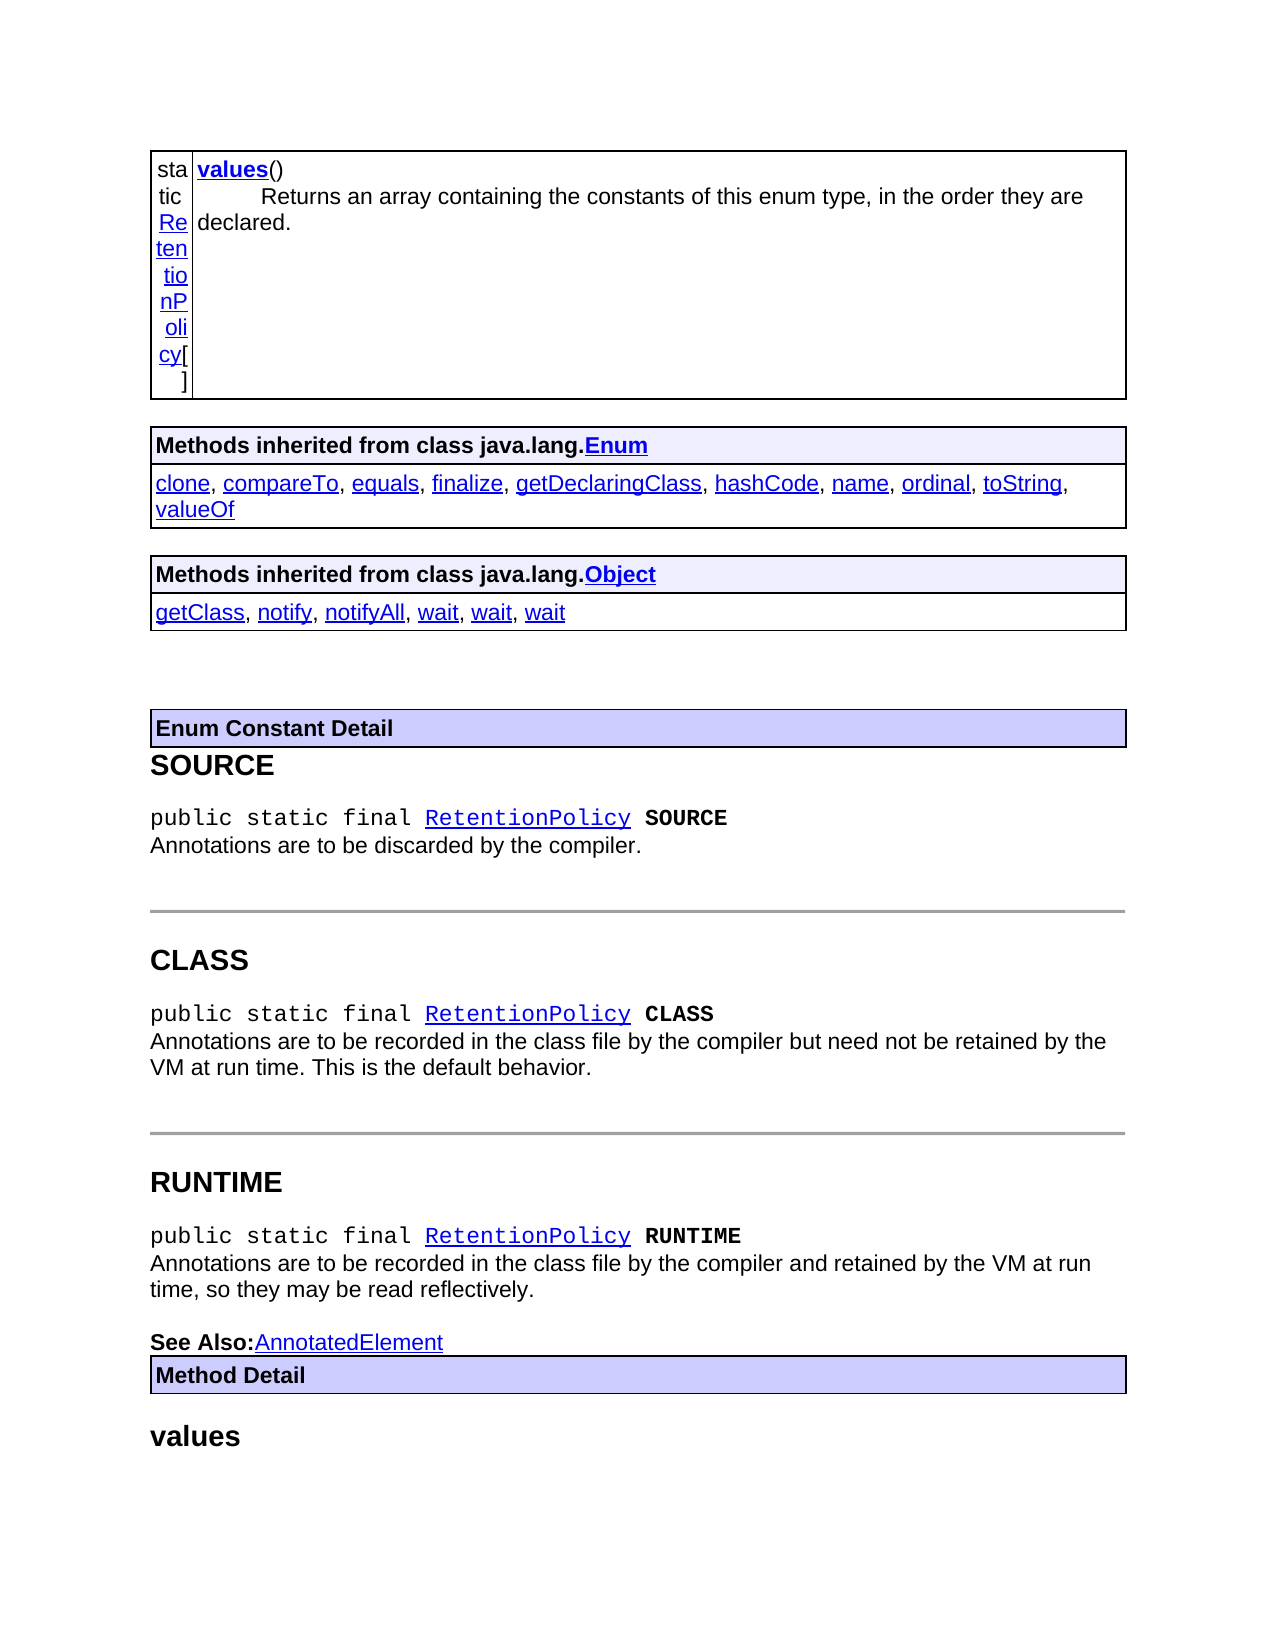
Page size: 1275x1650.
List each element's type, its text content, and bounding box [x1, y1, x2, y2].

table_cell clone, compareTo, equals, finalize, getDeclaringClass, hashCode, name, ordinal, toString, valueOf [152, 465, 1125, 527]
table_header Methods inherited from class java.lang.Object [152, 557, 1125, 592]
text public static final RetentionPolicy CLASS [150, 1002, 1125, 1028]
text See Also:AnnotatedElement [150, 1329, 1125, 1355]
text public static final RetentionPolicy SOURCE [150, 806, 1125, 832]
table_header Methods inherited from class java.lang.Enum [152, 428, 1125, 463]
table_cell getClass, notify, notifyAll, wait, wait, wait [152, 594, 1125, 629]
subtitle RUNTIME [150, 1136, 1125, 1199]
text Annotations are to be recorded in the class file by the compiler but need not be retained by the VM at run time. This is the default behavior. [150, 1028, 1125, 1081]
table_header Method Detail [152, 1357, 1125, 1393]
table_cell static RetentionPolicy[] [152, 152, 192, 398]
table_cell values() Returns an array containing the constants of this enum type, in the order they are declared. [193, 152, 1125, 398]
subtitle SOURCE [150, 748, 1125, 781]
subtitle values [150, 1419, 1125, 1453]
text public static final RetentionPolicy RUNTIME [150, 1224, 1125, 1250]
text Annotations are to be recorded in the class file by the compiler and retained by the VM at run time, so they may be read reflectively. [150, 1250, 1125, 1303]
table_header Enum Constant Detail [152, 710, 1125, 746]
subtitle CLASS [150, 913, 1125, 977]
text Annotations are to be discarded by the compiler. [150, 832, 1125, 858]
